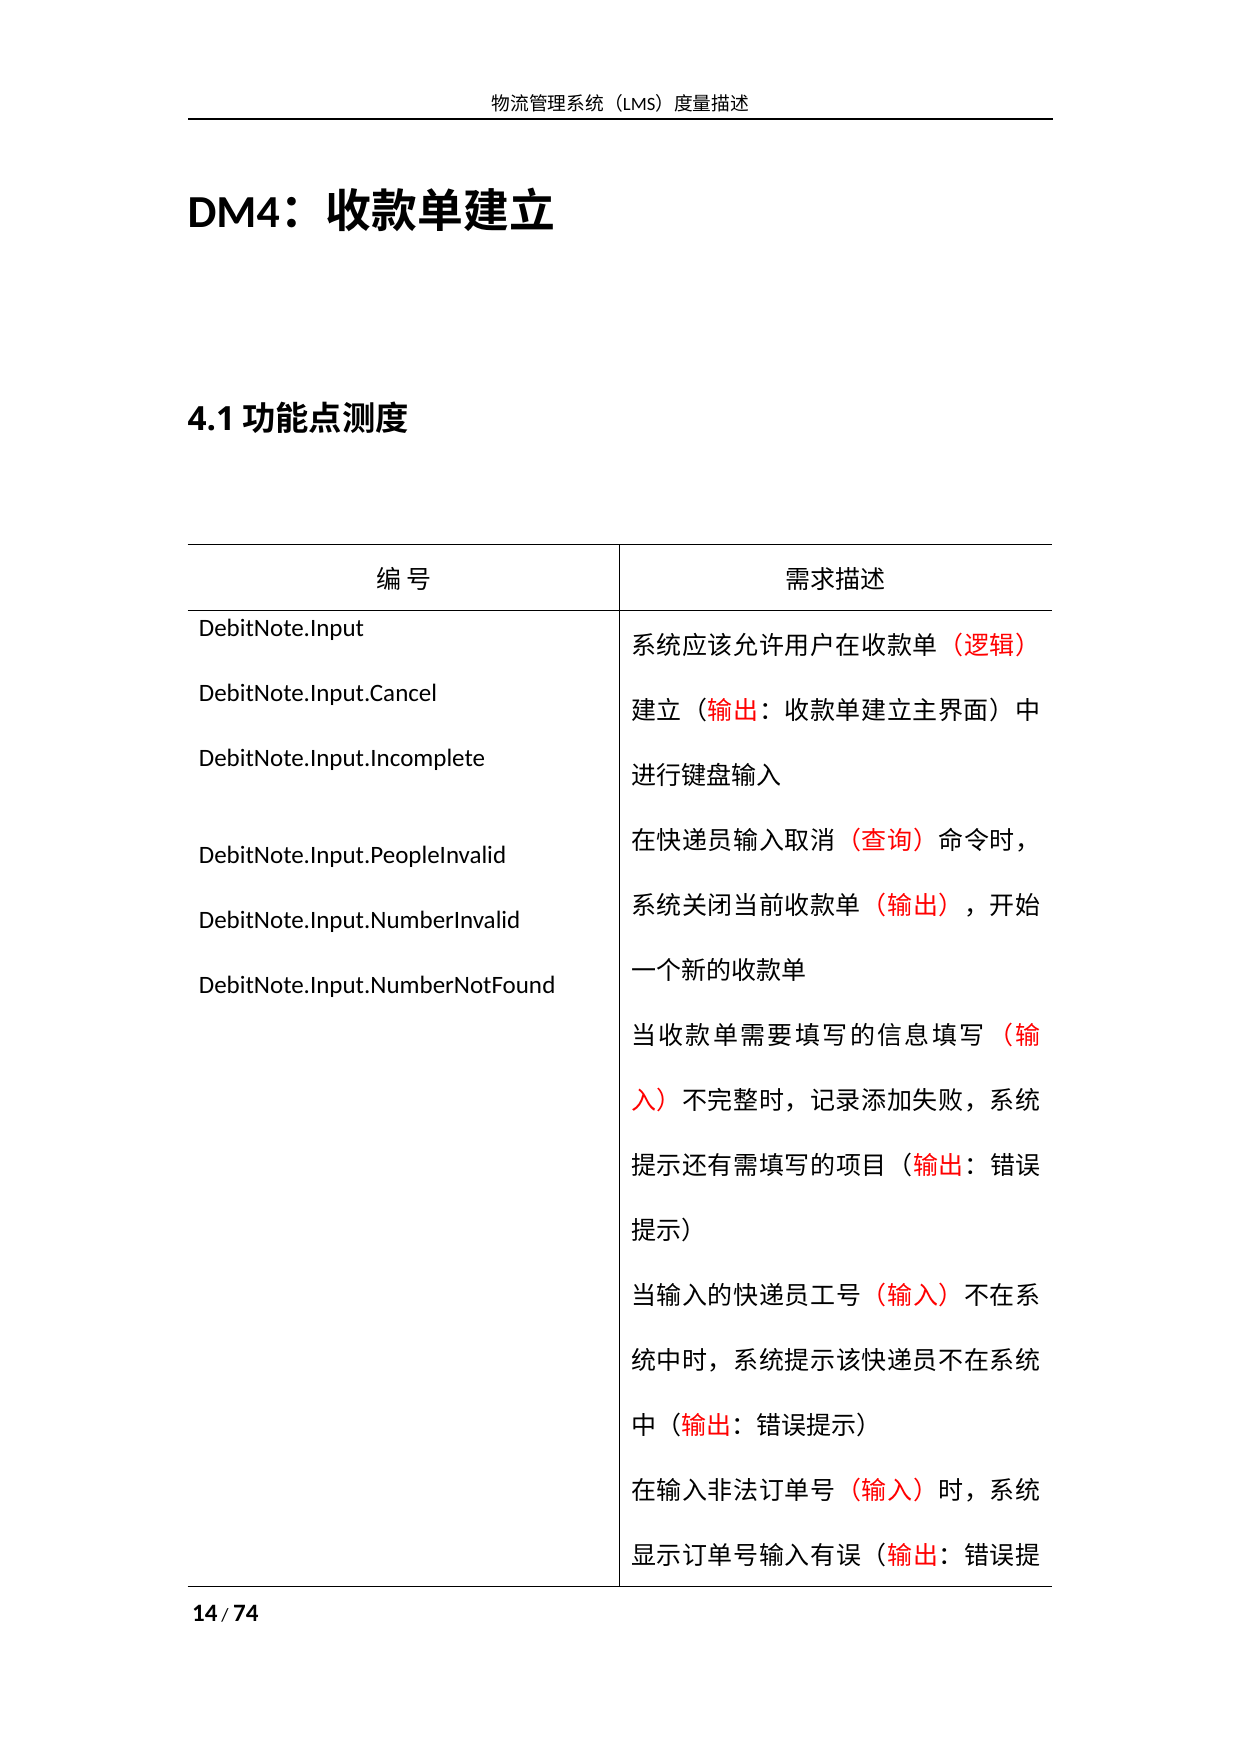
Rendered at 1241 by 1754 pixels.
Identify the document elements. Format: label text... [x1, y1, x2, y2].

subtitle 4.1功能点测度 [187, 384, 1053, 449]
table_header 需求描述 [620, 545, 1052, 610]
table_header 编 号 [188, 545, 619, 610]
subtitle DM4：收款单建立 [187, 158, 1053, 256]
